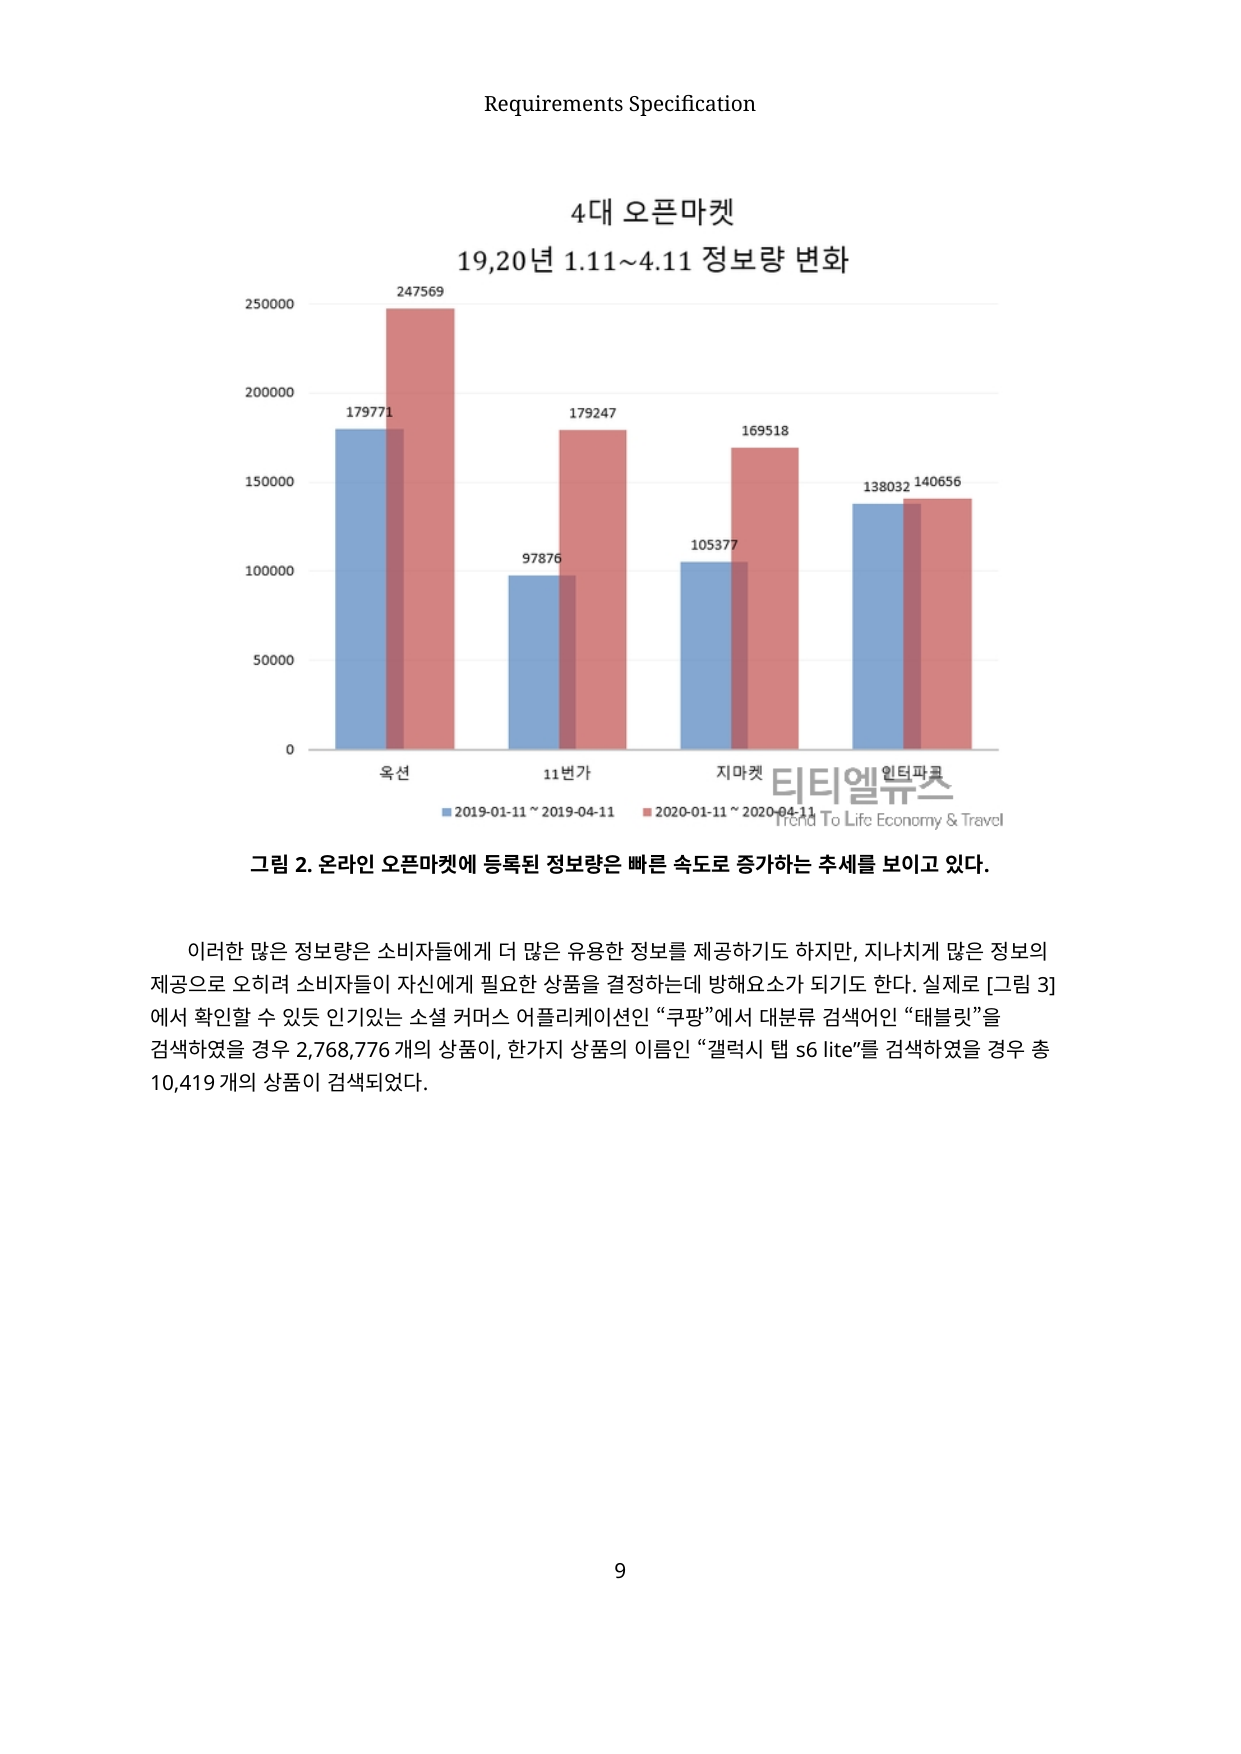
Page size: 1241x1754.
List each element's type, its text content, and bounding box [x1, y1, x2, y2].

text 이러한 많은 정보량은 소비자들에게 더 많은 유용한 정보를 제공하기도 하지만, 지나치게 많은 정보의 제공으로 오히려 소비자들이 자신에게 필요한 상품을 결정하는데 방해요소가 되기도 한다. 실제로 [그림 3]에서 확인할 수 있듯 인기있는 소셜 커머스 어플리케이션인 “쿠팡”에서 대분류 검색어인 “태블릿”을 검색하였을 경우 2,768,776개의 상품이, 한가지 상품의 이름인 “갤럭시 탭 s6 lite”를 검색하였을 경우 총 10,419개의 상품이 검색되었다. [150, 936, 1090, 1097]
picture [237, 182, 1003, 830]
text 그림 2. 온라인 오픈마켓에 등록된 정보량은 빠른 속도로 증가하는 추세를 보이고 있다. [150, 848, 1090, 878]
